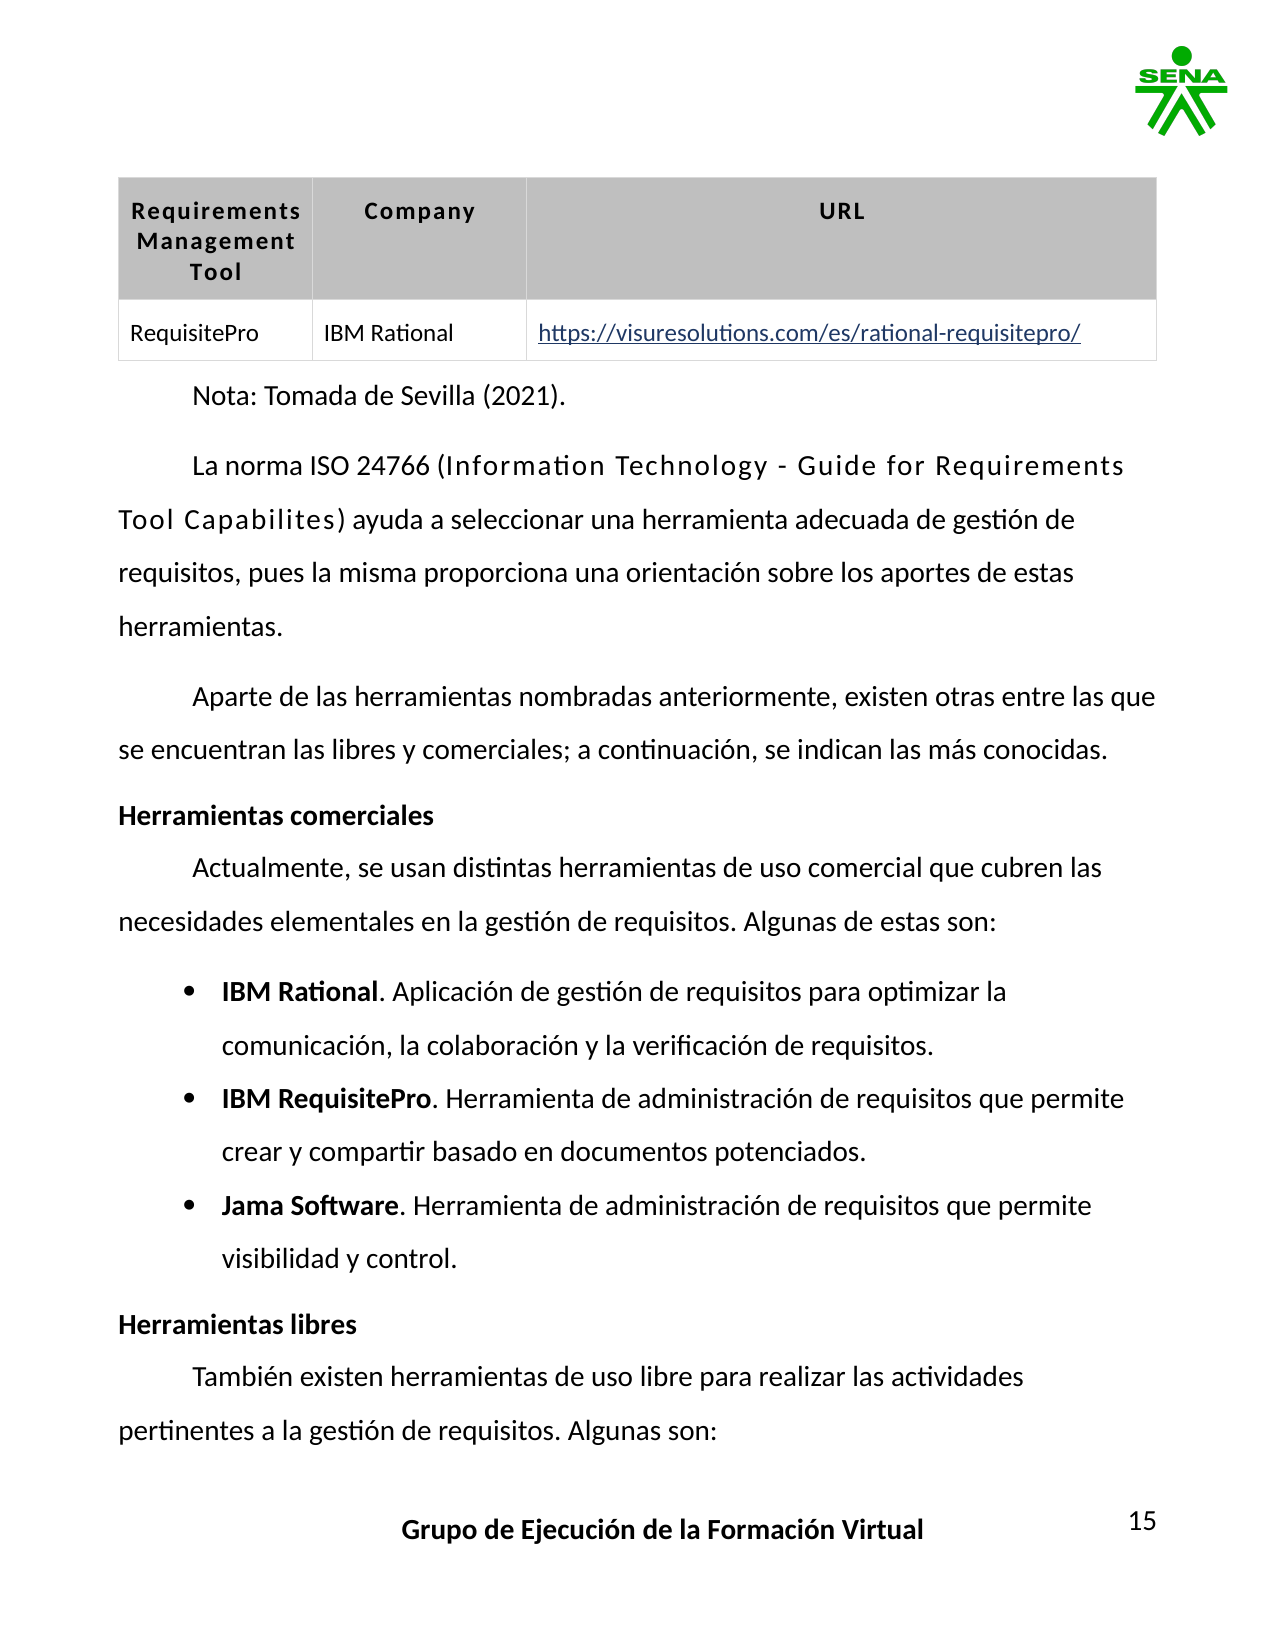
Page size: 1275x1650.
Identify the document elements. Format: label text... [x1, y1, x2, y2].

subtitle Herramientas comerciales [118, 797, 1157, 833]
text También existen herramientas de uso libre para realizar las actividades pertinentes a la gestión de requisitos. Algunas son: [118, 1358, 1157, 1448]
text Aparte de las herramientas nombradas anteriormente, existen otras entre las que se encuentran las libres y comerciales; a continuación, se indican las más conocidas. [118, 678, 1157, 767]
text Actualmente, se usan distintas herramientas de uso comercial que cubren las necesidades elementales en la gestión de requisitos. Algunas de estas son: [118, 849, 1157, 939]
table_cell https://visuresolutions.com/es/rational-requisitepro/ [527, 300, 1156, 360]
table_header Company [313, 178, 526, 299]
list IBM Rational. Aplicación de gestión de requisitos para optimizar la comunicación, la colaboración y la verificación de requisitos. [184, 973, 1157, 1062]
text La norma ISO 24766 (Information Technology - Guide for Requirements Tool Capabilites) ayuda a seleccionar una herramienta adecuada de gestión de requisitos, pues la misma proporciona una orientación sobre los aportes de estas herramientas. [118, 447, 1157, 643]
text Nota: Tomada de Sevilla (2021). [118, 377, 1157, 413]
table_cell RequisitePro [119, 300, 312, 360]
table_header URL [527, 178, 1156, 299]
list IBM RequisitePro. Herramienta de administración de requisitos que permite crear y compartir basado en documentos potenciados. [184, 1080, 1157, 1169]
picture [1135, 46, 1228, 136]
subtitle Herramientas libres [118, 1306, 1157, 1342]
table_cell IBM Rational [313, 300, 526, 360]
table_header Requirements Management Tool [119, 178, 312, 299]
list Jama Software. Herramienta de administración de requisitos que permite visibilidad y control. [184, 1187, 1157, 1276]
